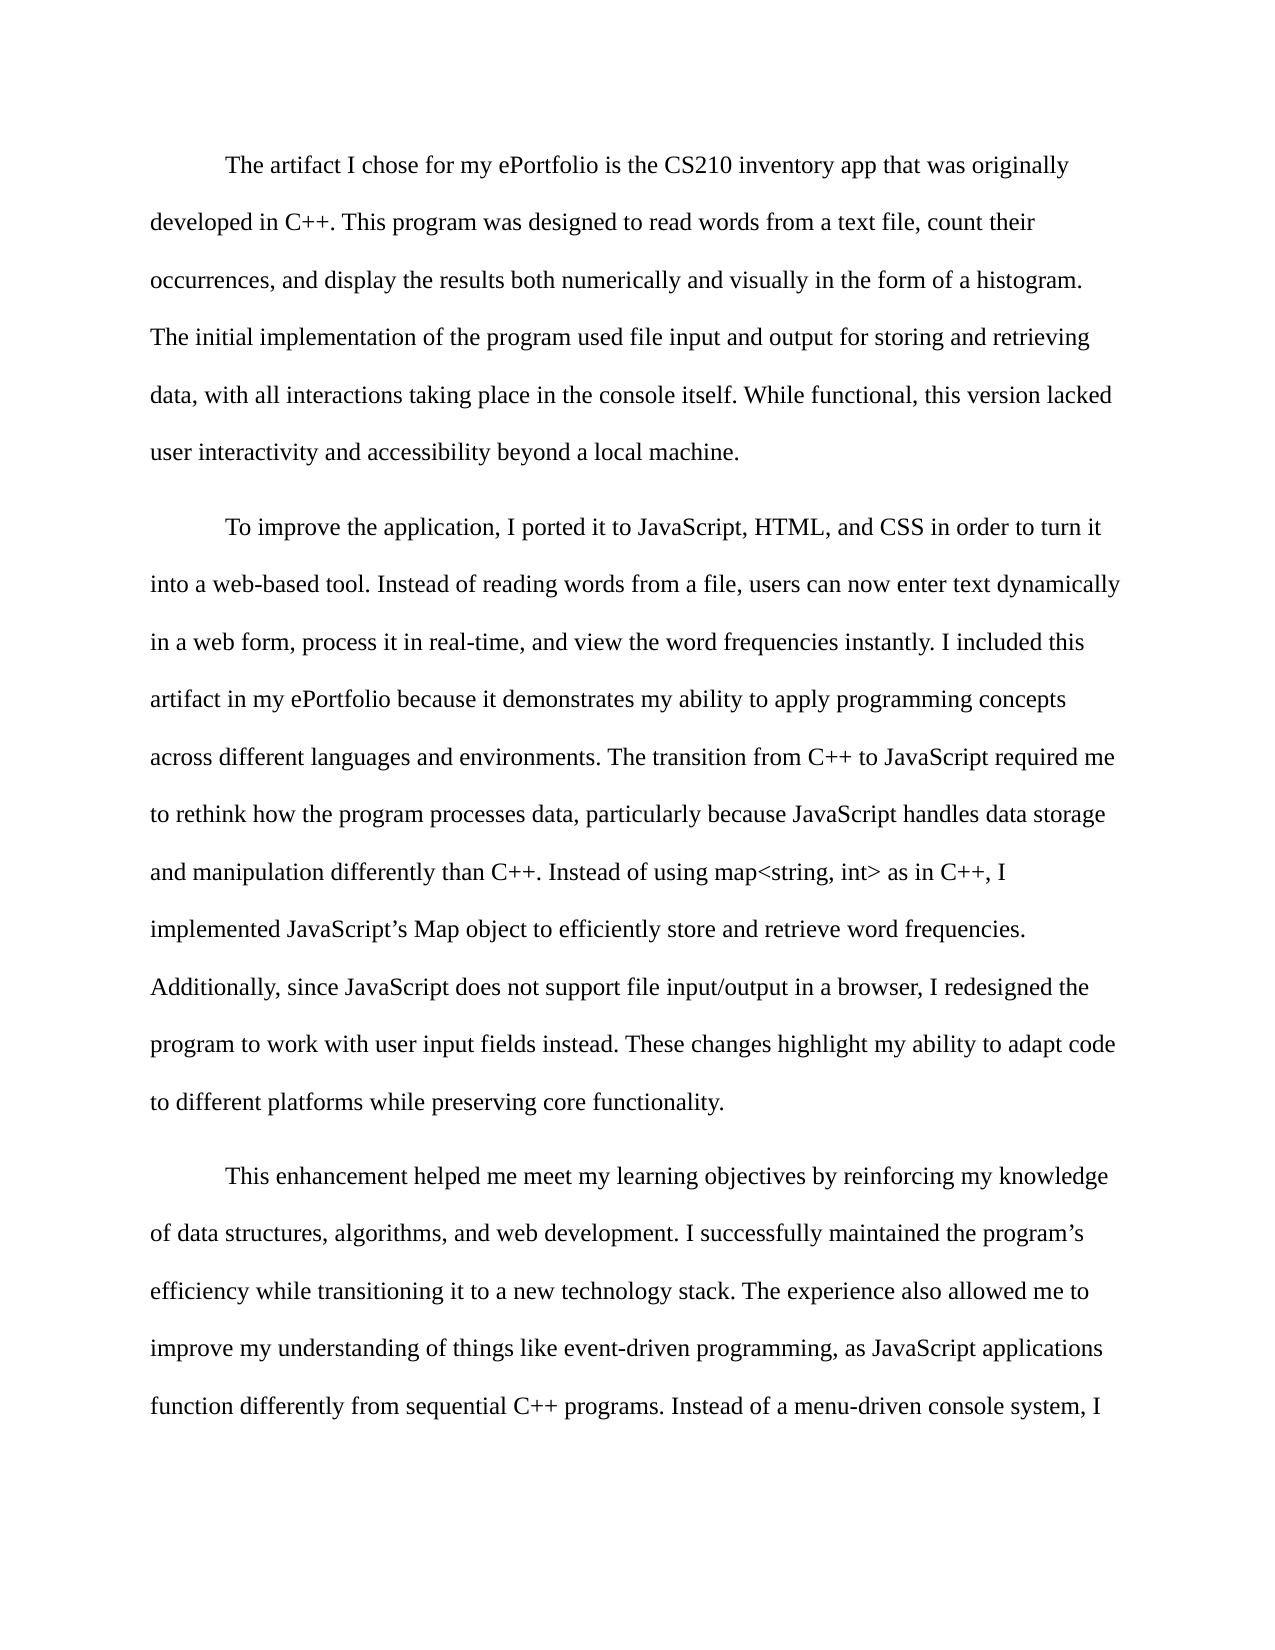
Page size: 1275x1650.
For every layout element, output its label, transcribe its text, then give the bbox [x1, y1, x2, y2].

text The artifact I chose for my ePortfolio is the CS210 inventory app that was originally developed in C++. This program was designed to read words from a text file, count their occurrences, and display the results both numerically and visually in the form of a histogram. The initial implementation of the program used file input and output for storing and retrieving data, with all interactions taking place in the console itself. While functional, this version lacked user interactivity and accessibility beyond a local machine. [150, 150, 1125, 466]
text To improve the application, I ported it to JavaScript, HTML, and CSS in order to turn it into a web-based tool. Instead of reading words from a file, users can now enter text dynamically in a web form, process it in real-time, and view the word frequencies instantly. I included this artifact in my ePortfolio because it demonstrates my ability to apply programming concepts across different languages and environments. The transition from C++ to JavaScript required me to rethink how the program processes data, particularly because JavaScript handles data storage and manipulation differently than C++. Instead of using map<string, int> as in C++, I implemented JavaScript’s Map object to efficiently store and retrieve word frequencies. Additionally, since JavaScript does not support file input/output in a browser, I redesigned the program to work with user input fields instead. These changes highlight my ability to adapt code to different platforms while preserving core functionality. [150, 512, 1125, 1115]
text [150, 1161, 1125, 1419]
